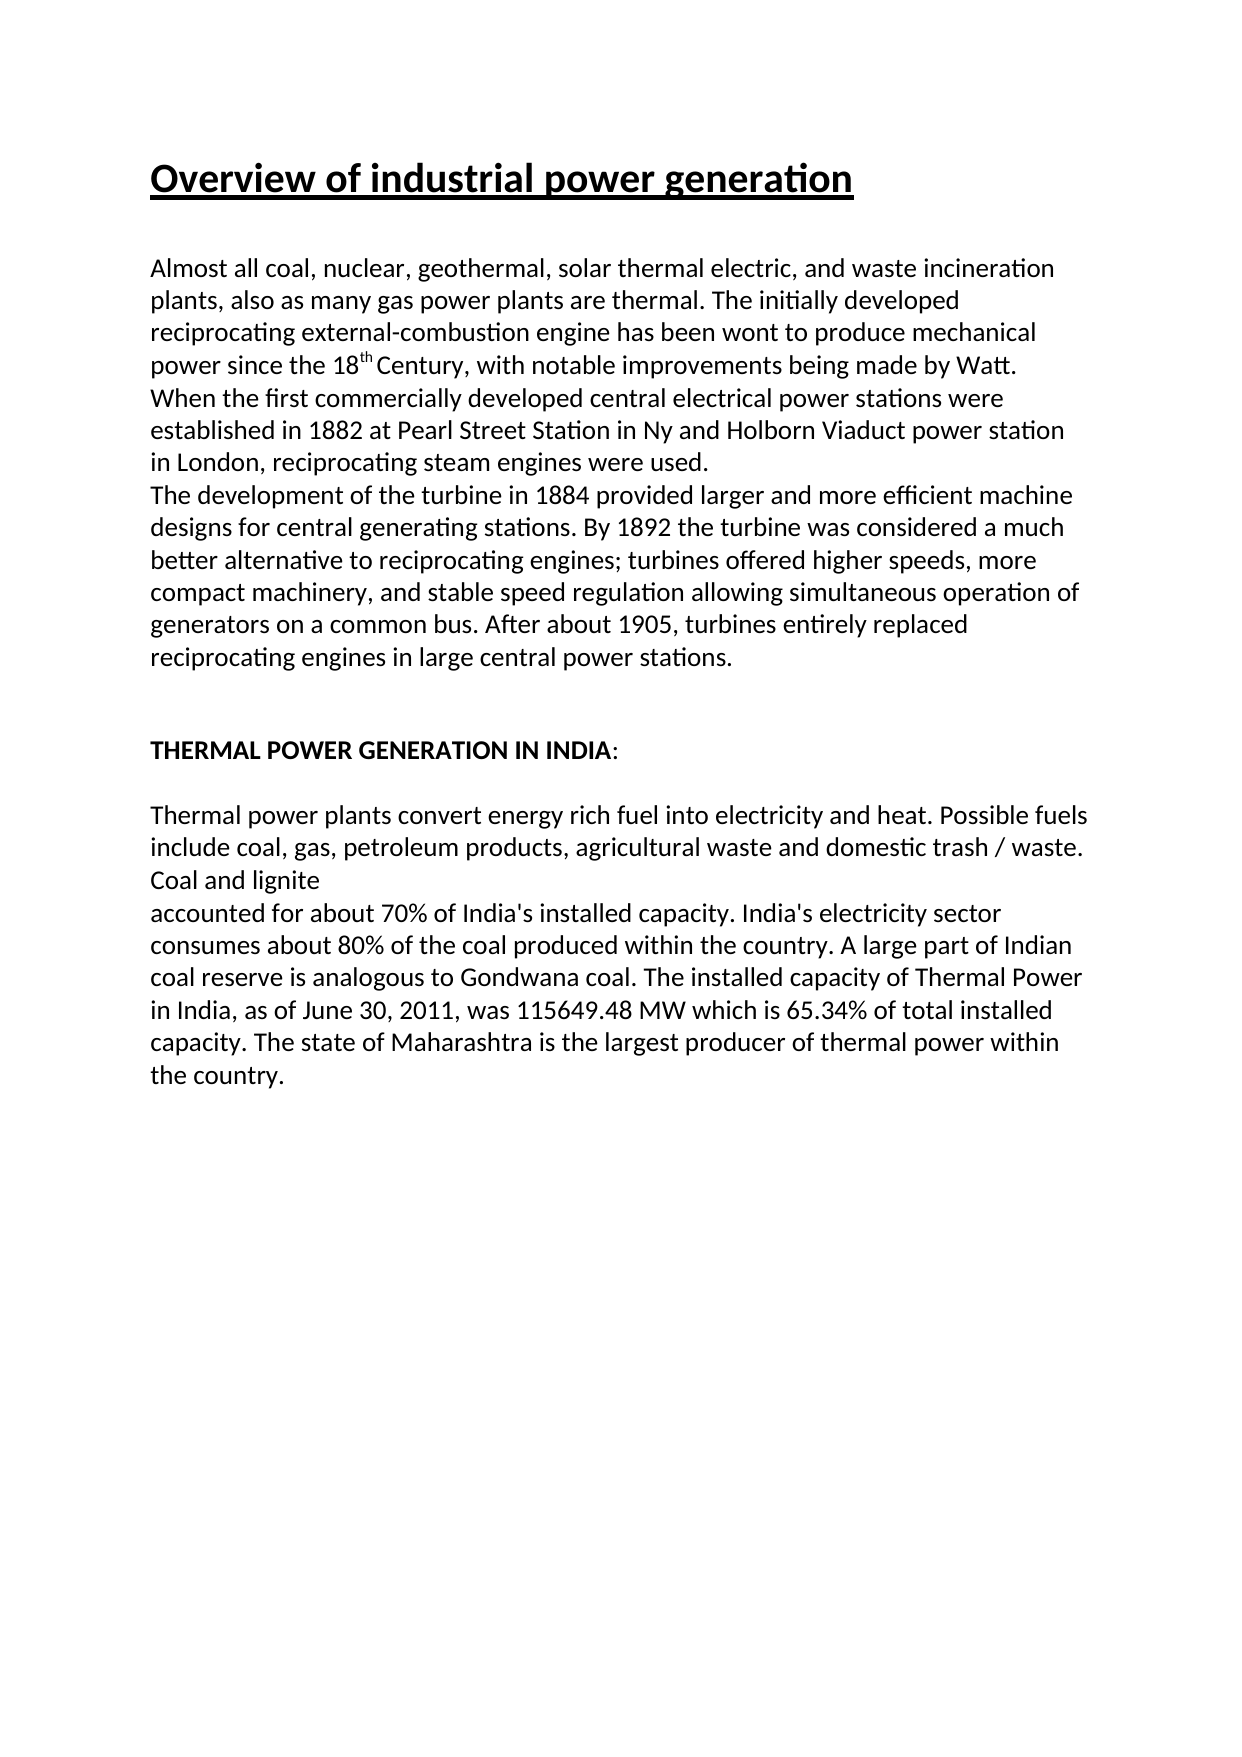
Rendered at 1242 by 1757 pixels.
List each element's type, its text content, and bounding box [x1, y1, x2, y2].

subtitle Overview of industrial power generation [150, 152, 1139, 202]
text The development of the turbine in 1884 provided larger and more efficient machine designs for central generating stations. By 1892 the turbine was considered a much better alternative to reciprocating engines; turbines offered higher speeds, more compact machinery, and stable speed regulation allowing simultaneous operation of generators on a common bus. After about 1905, turbines entirely replaced reciprocating engines in large central power stations. [150, 479, 1083, 673]
text accounted for about 70% of India's installed capacity. India's electricity sector consumes about 80% of the coal produced within the country. A large part of Indian coal reserve is analogous to Gondwana coal. The installed capacity of Thermal Power in India, as of June 30, 2011, was 115649.48 MW which is 65.34% of total installed capacity. The state of Maharashtra is the largest producer of thermal power within the country. [150, 897, 1086, 1091]
subtitle THERMAL POWER GENERATION IN INDIA: [150, 733, 1139, 766]
text Thermal power plants convert energy rich fuel into electricity and heat. Possible fuels include coal, gas, petroleum products, agricultural waste and domestic trash / waste. [150, 799, 1091, 863]
text When the first commercially developed central electrical power stations were established in 1882 at Pearl Street Station in Ny and Holborn Viaduct power station in London, reciprocating steam engines were used. [150, 381, 1068, 478]
text Coal and lignite [150, 863, 1139, 896]
text Almost all coal, nuclear, geothermal, solar thermal electric, and waste incineration plants, also as many gas power plants are thermal. The initially developed reciprocating external-combustion engine has been wont to produce mechanical power since the 18th Century, with notable improvements being made by Watt. [150, 251, 1058, 381]
